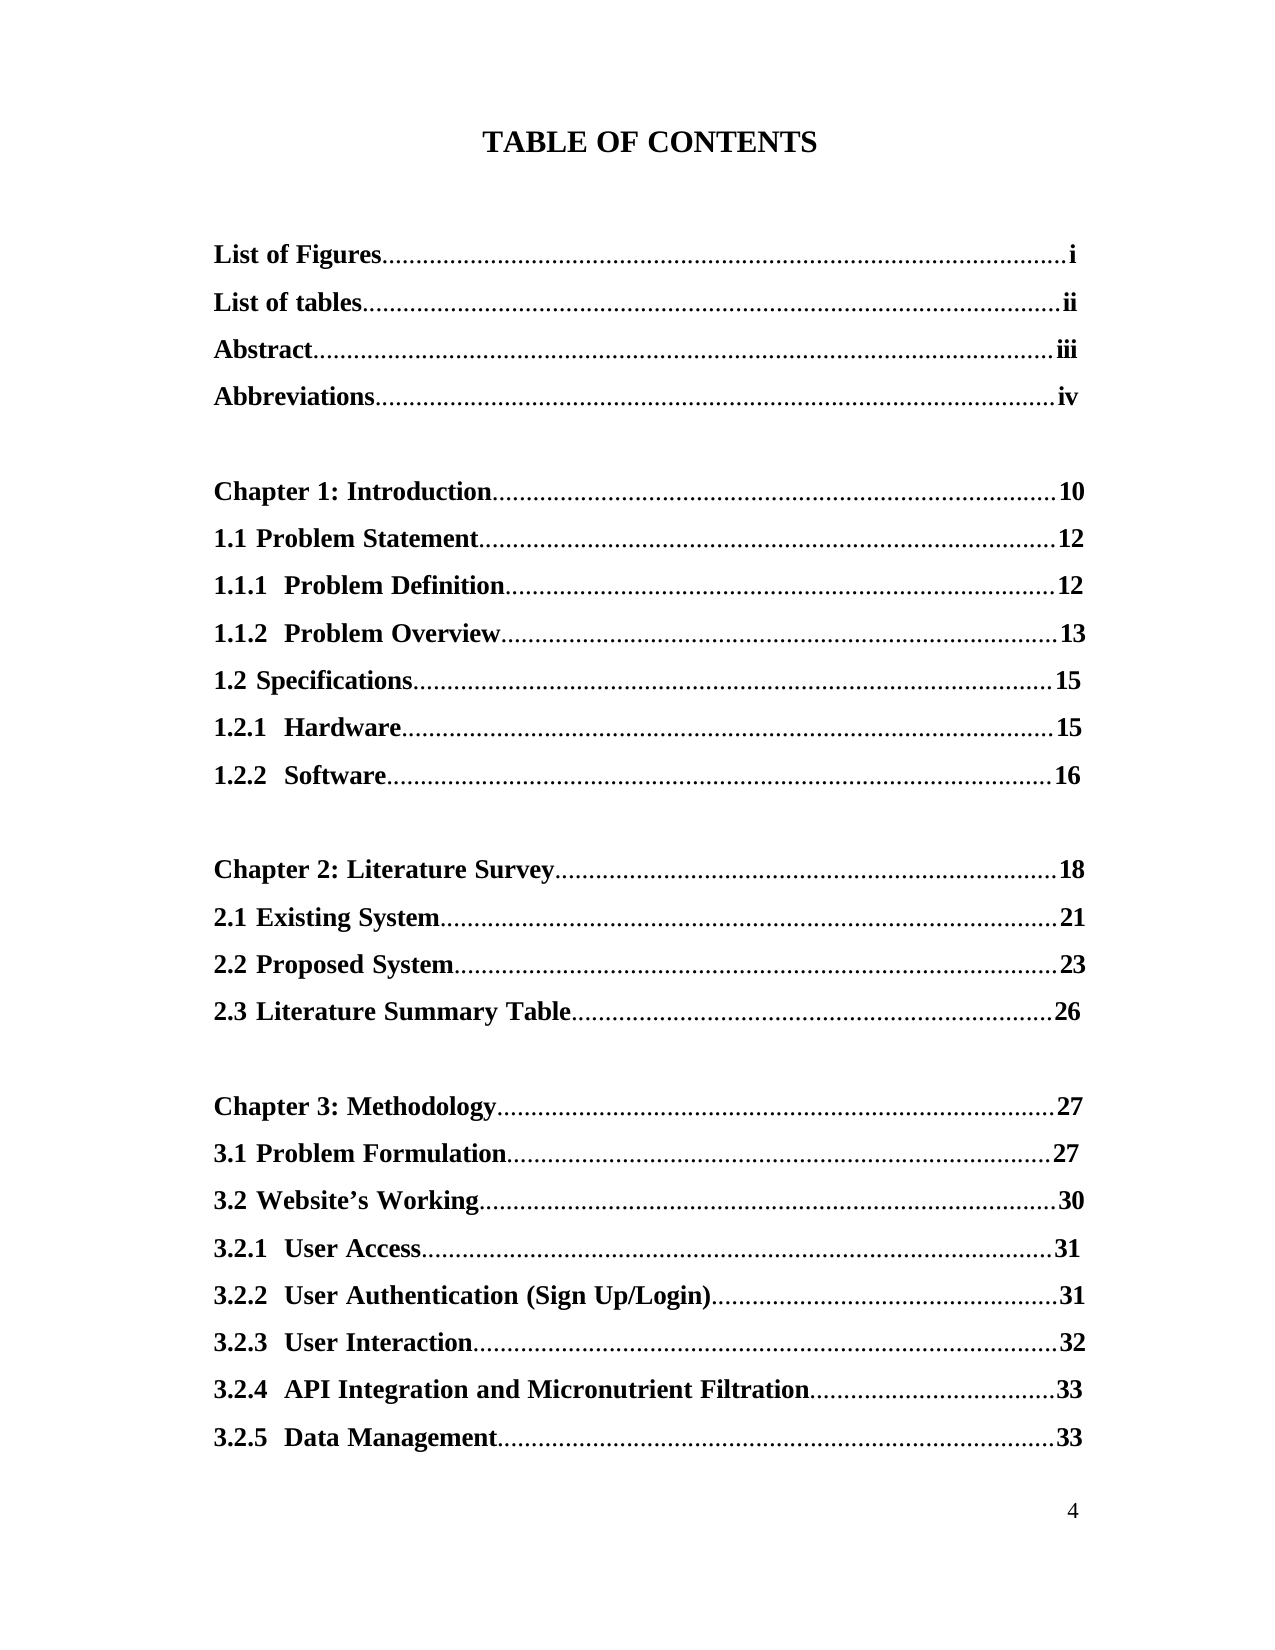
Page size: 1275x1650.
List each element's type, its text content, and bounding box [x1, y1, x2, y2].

text TABLE OF CONTENTS [175, 123, 1125, 159]
